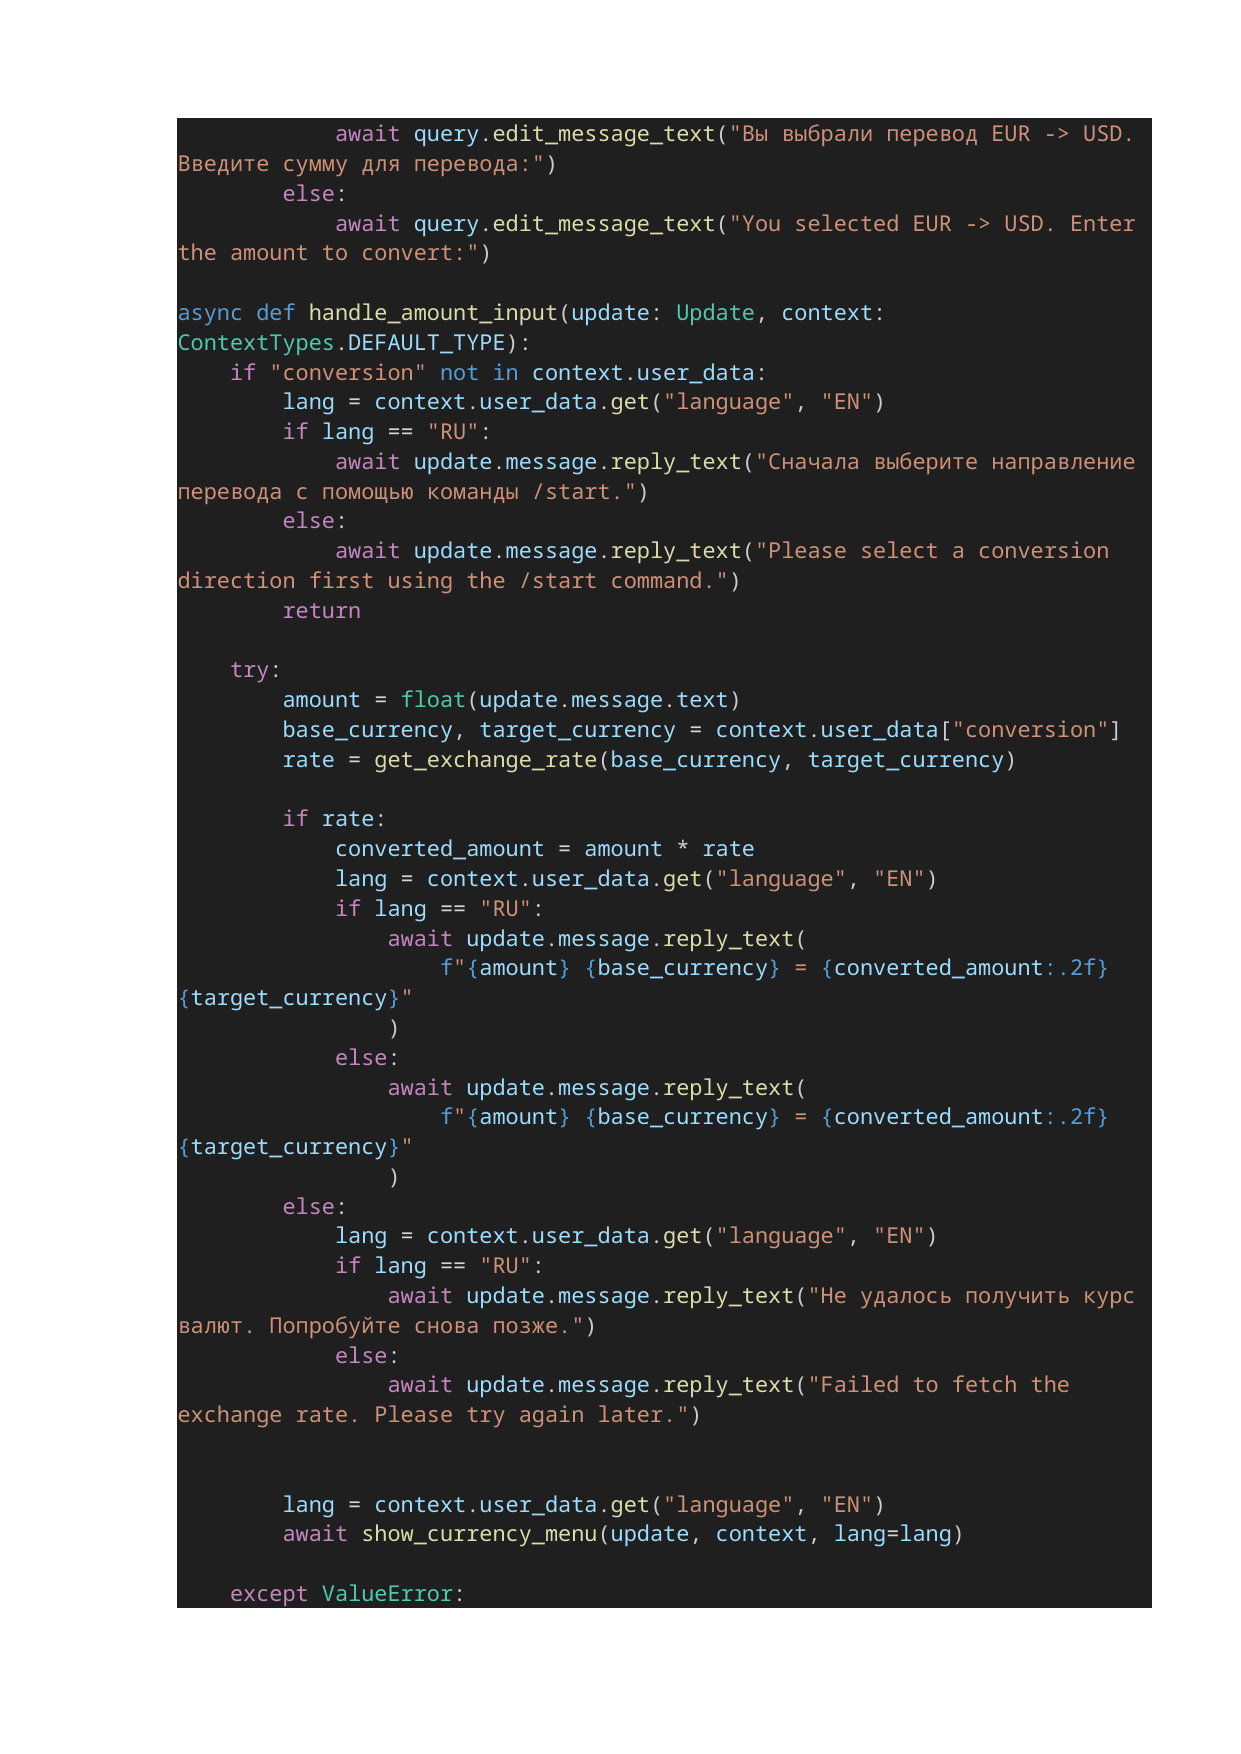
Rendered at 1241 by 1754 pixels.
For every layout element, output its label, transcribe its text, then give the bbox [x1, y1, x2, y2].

text lang = context.user_data.get("language", "EN") [177, 863, 1152, 893]
text ) [177, 1161, 1152, 1191]
text await update.message.reply_text("Please select a conversion direction first using the /start command.") [177, 535, 1152, 595]
text await update.message.reply_text("Сначала выберите направление перевода с помощью команды /start.") [177, 446, 1152, 505]
text f"{amount} {base_currency} = {converted_amount:.2f} {target_currency}" [177, 1101, 1152, 1161]
text else: [177, 178, 1152, 207]
text if rate: [177, 803, 1152, 833]
text await query.edit_message_text("Вы выбрали перевод EUR -> USD. Введите сумму для перевода:") [177, 118, 1152, 178]
text else: [177, 505, 1152, 535]
text return [177, 595, 1152, 624]
text if "conversion" not in context.user_data: [177, 356, 1152, 386]
text else: [177, 1191, 1152, 1220]
text lang = context.user_data.get("language", "EN") [177, 1220, 1152, 1250]
text await update.message.reply_text("Failed to fetch the exchange rate. Please try again later.") [177, 1369, 1152, 1429]
text if lang == "RU": [177, 1250, 1152, 1280]
text await query.edit_message_text("You selected EUR -> USD. Enter the amount to convert:") [177, 207, 1152, 267]
text except ValueError: [177, 1578, 1152, 1608]
text await update.message.reply_text( [177, 1071, 1152, 1101]
text rate = get_exchange_rate(base_currency, target_currency) [177, 744, 1152, 773]
text amount = float(update.message.text) [177, 684, 1152, 714]
text if lang == "RU": [177, 416, 1152, 446]
text async def handle_amount_input(update: Update, context: ContextTypes.DEFAULT_TYPE): [177, 297, 1152, 356]
text lang = context.user_data.get("language", "EN") [177, 386, 1152, 416]
text if lang == "RU": [177, 893, 1152, 922]
text f"{amount} {base_currency} = {converted_amount:.2f} {target_currency}" [177, 952, 1152, 1012]
text try: [177, 654, 1152, 684]
text else: [177, 1042, 1152, 1071]
text await update.message.reply_text( [177, 922, 1152, 952]
text else: [177, 1339, 1152, 1369]
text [177, 1488, 1152, 1518]
text base_currency, target_currency = context.user_data["conversion"] [177, 714, 1152, 744]
text await update.message.reply_text("Не удалось получить курс валют. Попробуйте снова позже.") [177, 1280, 1152, 1339]
text converted_amount = amount * rate [177, 833, 1152, 863]
text await show_currency_menu(update, context, lang=lang) [177, 1518, 1152, 1548]
text ) [177, 1012, 1152, 1042]
